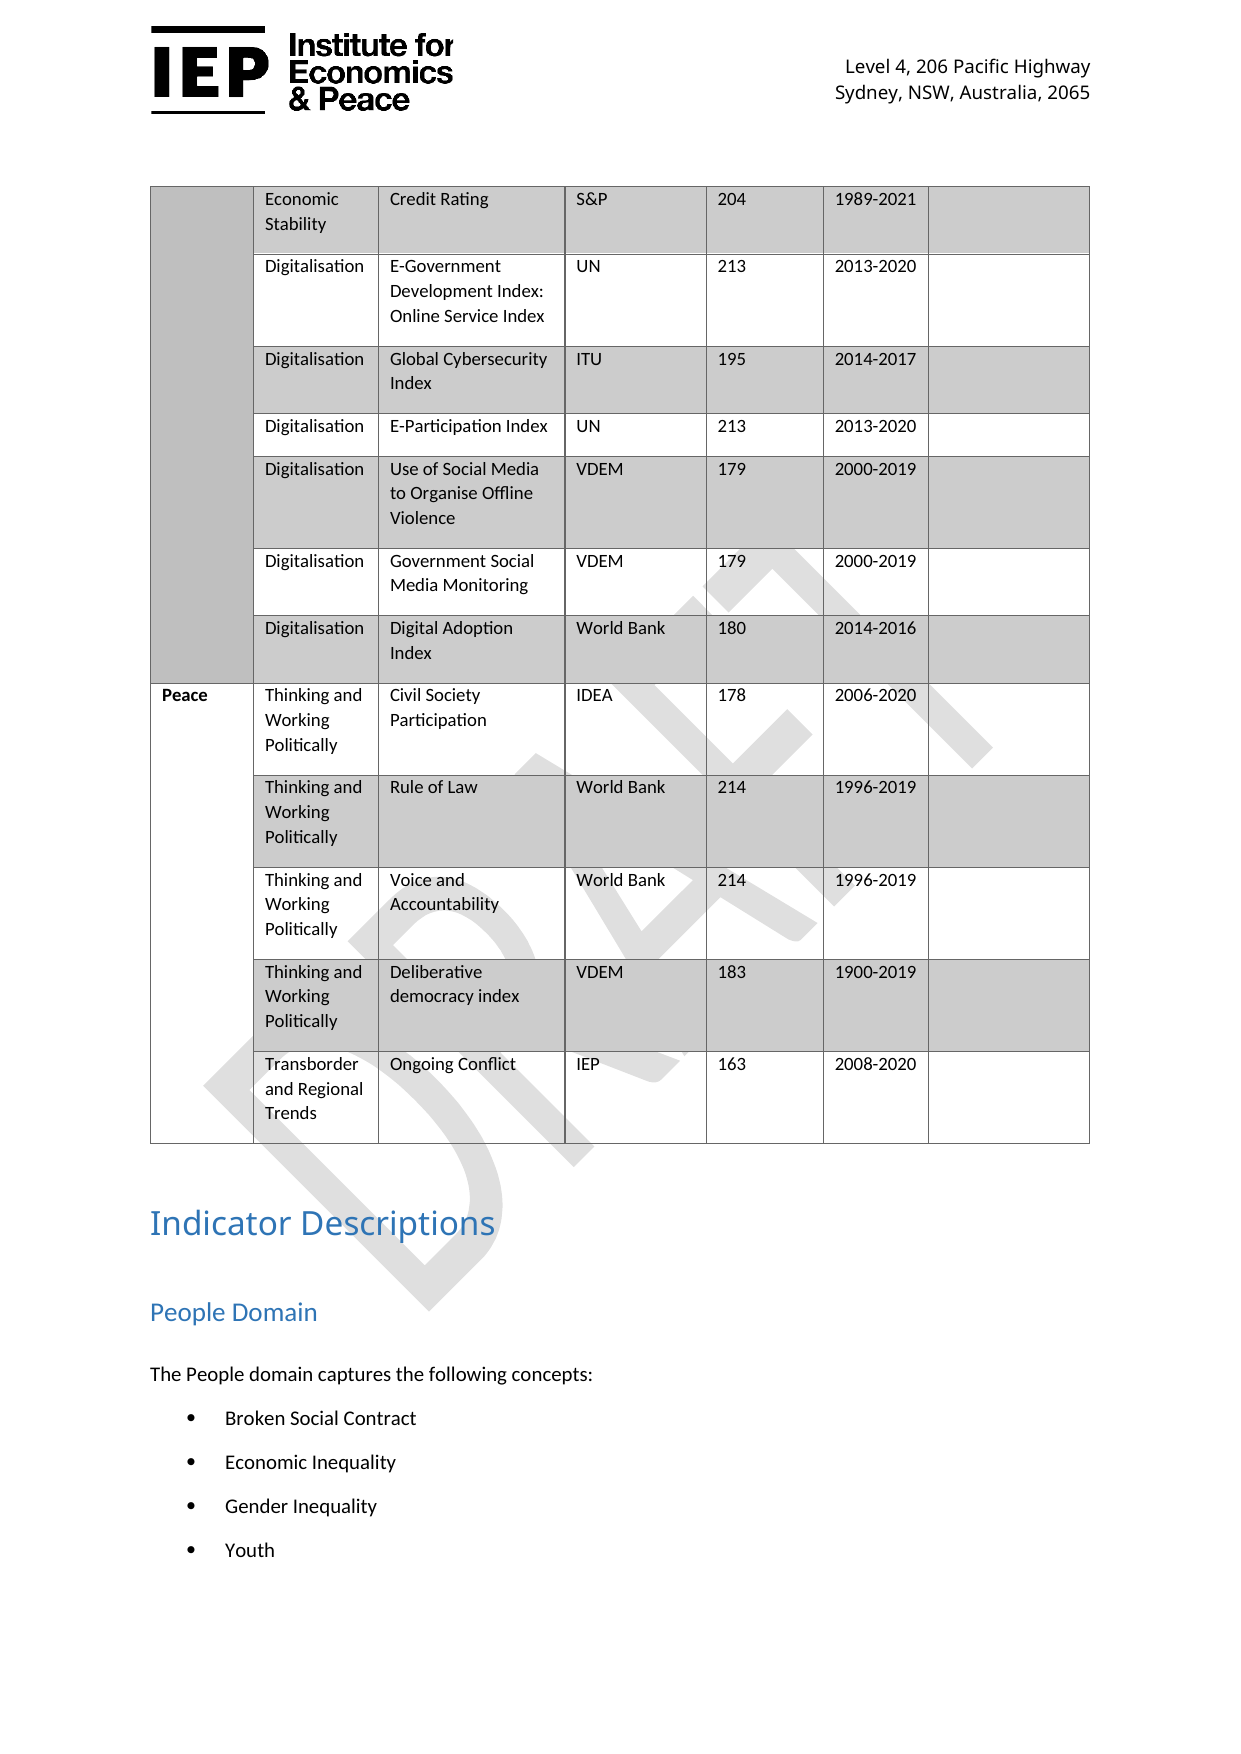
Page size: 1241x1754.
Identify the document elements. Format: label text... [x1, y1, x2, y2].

table_cell 2008-2020 [824, 1052, 928, 1143]
table_cell [929, 868, 1089, 959]
table_cell Global Cybersecurity Index [379, 347, 564, 413]
table_cell [929, 616, 1089, 683]
table_cell 2013-2020 [824, 414, 928, 456]
table_cell 180 [707, 616, 823, 683]
table_cell [929, 457, 1089, 548]
table_cell S&P [566, 187, 706, 253]
table_cell 2000-2019 [824, 549, 928, 615]
picture [150, 26, 453, 114]
table_cell [929, 414, 1089, 456]
list Gender Inequality [187, 1493, 1090, 1518]
table_cell Rule of Law [379, 776, 564, 867]
list Broken Social Contract [187, 1405, 1090, 1430]
table_cell [929, 776, 1089, 867]
table_cell 1996-2019 [824, 776, 928, 867]
table_cell Thinking and Working Politically [254, 868, 378, 959]
text The People domain captures the following concepts: [150, 1361, 1090, 1386]
table_cell [929, 549, 1089, 615]
table_cell 1996-2019 [824, 868, 928, 959]
table_cell UN [566, 414, 706, 456]
table_cell Digitalisation [254, 347, 378, 413]
table_cell Digitalisation [254, 457, 378, 548]
table_cell 2013-2020 [824, 255, 928, 346]
table_cell Deliberative democracy index [379, 960, 564, 1051]
table_cell Thinking and Working Politically [254, 960, 378, 1051]
table_cell 179 [707, 457, 823, 548]
table_cell [929, 347, 1089, 413]
table_cell [929, 1052, 1089, 1143]
table_cell 213 [707, 255, 823, 346]
table_cell E-Participation Index [379, 414, 564, 456]
table_cell [929, 684, 1089, 775]
table_cell Use of Social Media to Organise Offline Violence [379, 457, 564, 548]
table_cell 2014-2017 [824, 347, 928, 413]
subtitle Indicator Descriptions [150, 1199, 1090, 1245]
table_cell Thinking and Working Politically [254, 684, 378, 775]
table_cell 2006-2020 [824, 684, 928, 775]
table_cell Ongoing Conflict [379, 1052, 564, 1143]
table_cell Voice and Accountability [379, 868, 564, 959]
table_cell Peace [151, 684, 253, 1143]
table_cell 214 [707, 868, 823, 959]
table_cell 2000-2019 [824, 457, 928, 548]
table_cell 1900-2019 [824, 960, 928, 1051]
table_cell Digital Adoption Index [379, 616, 564, 683]
table_cell 1989-2021 [824, 187, 928, 253]
table_cell Transborder and Regional Trends [254, 1052, 378, 1143]
table_cell ITU [566, 347, 706, 413]
table_cell 163 [707, 1052, 823, 1143]
table_cell IEP [566, 1052, 706, 1143]
table_cell Digitalisation [254, 414, 378, 456]
table_cell Thinking and Working Politically [254, 776, 378, 867]
table_cell [929, 255, 1089, 346]
table_cell Government Social Media Monitoring [379, 549, 564, 615]
table_cell VDEM [566, 457, 706, 548]
table_cell World Bank [566, 776, 706, 867]
list Youth [187, 1537, 1090, 1563]
table_cell [929, 187, 1089, 253]
table_cell 183 [707, 960, 823, 1051]
table_cell VDEM [566, 960, 706, 1051]
table_cell Digitalisation [254, 616, 378, 683]
list Economic Inequality [187, 1449, 1090, 1474]
table_cell Credit Rating [379, 187, 564, 253]
table_cell Digitalisation [254, 549, 378, 615]
table_cell Digitalisation [254, 255, 378, 346]
table_cell VDEM [566, 549, 706, 615]
table_cell Economic Stability [254, 187, 378, 253]
table_cell IDEA [566, 684, 706, 775]
table_cell Civil Society Participation [379, 684, 564, 775]
table_cell 179 [707, 549, 823, 615]
table_cell UN [566, 255, 706, 346]
table_cell 213 [707, 414, 823, 456]
table_cell 195 [707, 347, 823, 413]
table_cell 178 [707, 684, 823, 775]
table_cell [929, 960, 1089, 1051]
table_cell E-Government Development Index: Online Service Index [379, 255, 564, 346]
table_cell 204 [707, 187, 823, 253]
subtitle People Domain [150, 1295, 1090, 1328]
table_cell 2014-2016 [824, 616, 928, 683]
table_cell World Bank [566, 868, 706, 959]
table_cell 214 [707, 776, 823, 867]
table_cell World Bank [566, 616, 706, 683]
